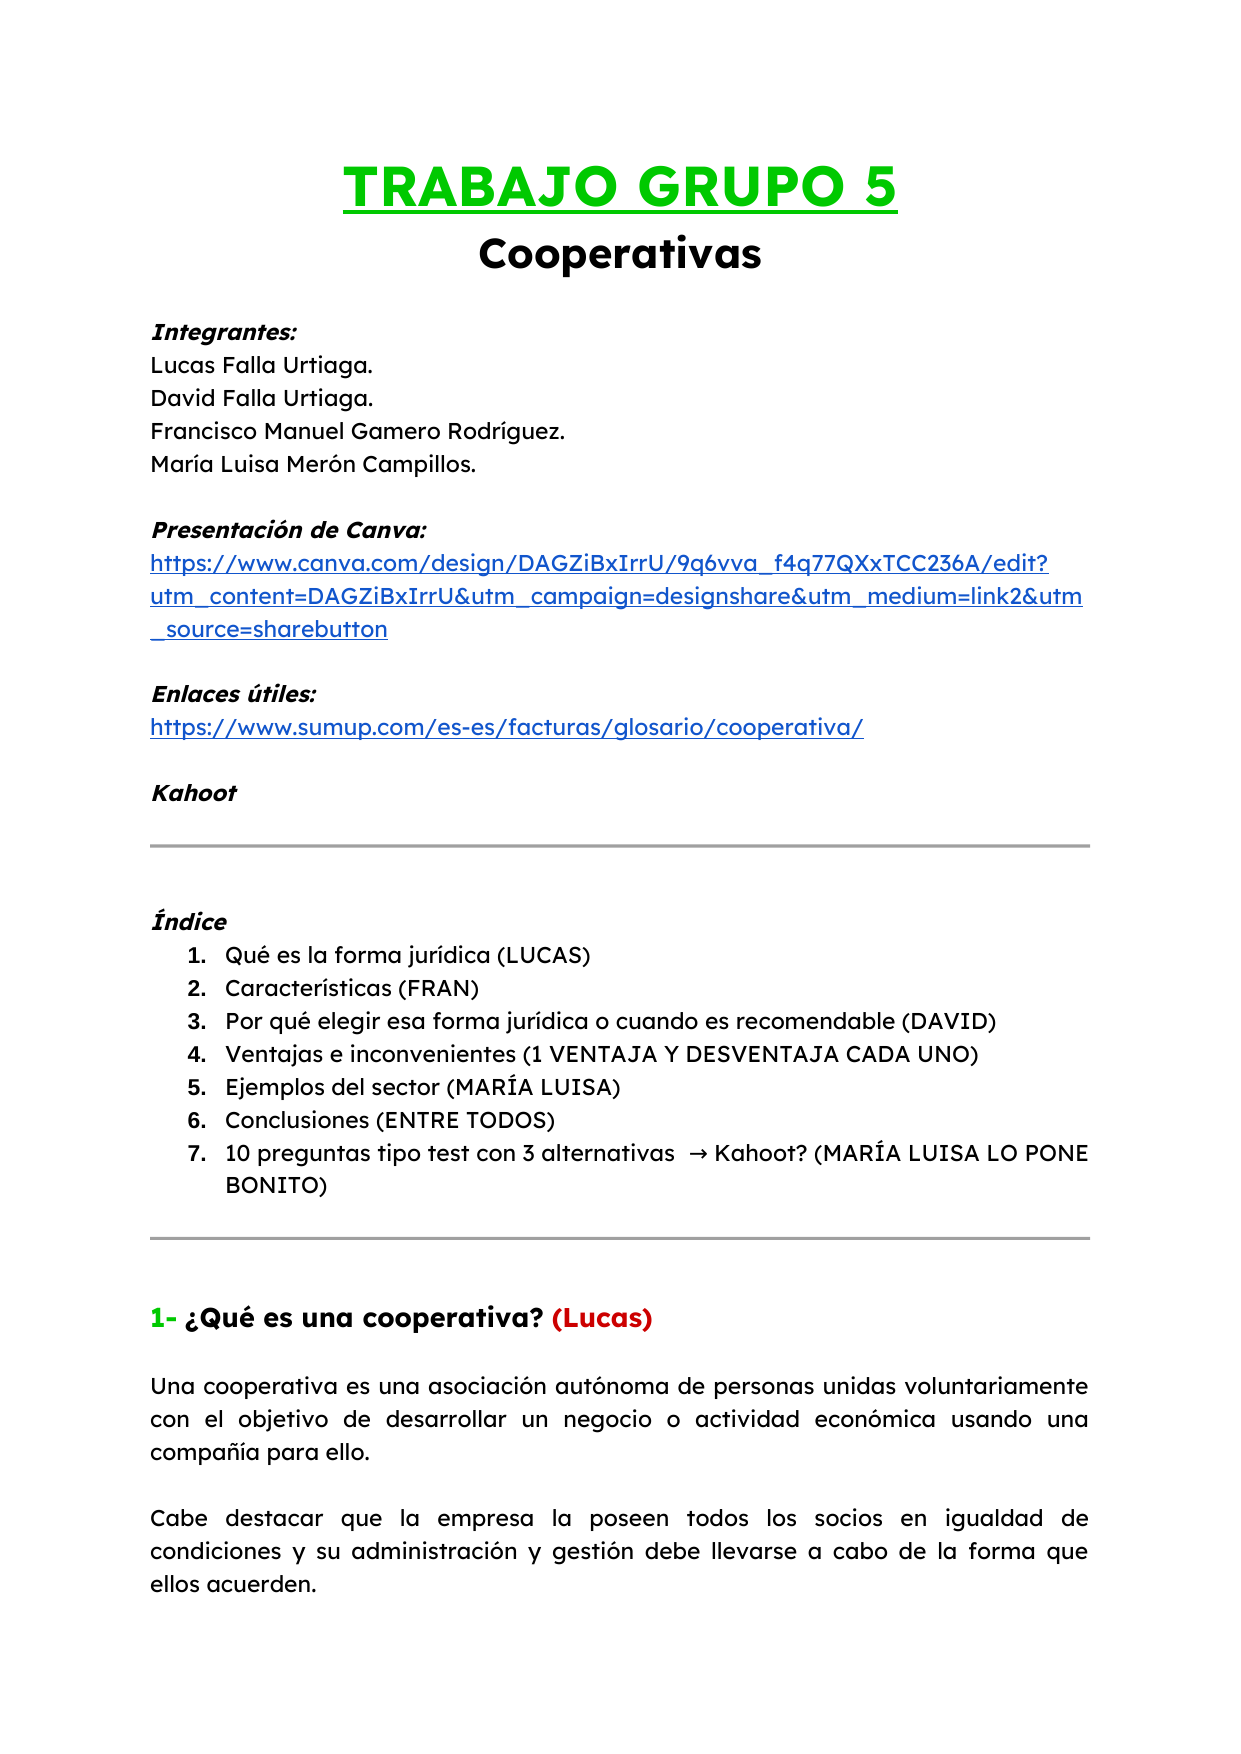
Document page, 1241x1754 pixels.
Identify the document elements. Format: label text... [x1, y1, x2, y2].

text Integrantes: [150, 318, 1090, 346]
text Presentación de Canva: https://www.canva.com/design/DAGZiBxIrrU/9q6vva_f4q77QXxTCC236A/edit?utm_content=DAGZiBxIrrU&utm_campaign=designshare&utm_medium=link2&utm_source=sharebutton [150, 515, 1090, 643]
text Francisco Manuel Gamero Rodríguez. [150, 417, 1090, 445]
text Índice [150, 908, 1090, 936]
text Enlaces útiles: [150, 680, 1090, 708]
text María Luisa Merón Campillos. [150, 449, 1090, 478]
text Kahoot [150, 779, 1090, 807]
title TRABAJO GRUPO 5 [150, 150, 1090, 220]
text Una cooperativa es una asociación autónoma de personas unidas voluntariamente con el objetivo de desarrollar un negocio o actividad económica usando una compañía para ello. [150, 1372, 1090, 1466]
list Características (FRAN) [187, 973, 1090, 1002]
text David Falla Urtiaga. [150, 384, 1090, 412]
list Qué es la forma jurídica (LUCAS) [187, 941, 1090, 969]
text Cabe destacar que la empresa la poseen todos los socios en igualdad de condiciones y su administración y gestión debe llevarse a cabo de la forma que ellos acuerden. [150, 1503, 1090, 1598]
text Lucas Falla Urtiaga. [150, 351, 1090, 379]
list Conclusiones (ENTRE TODOS) [187, 1105, 1090, 1134]
text 1- ¿Qué es una cooperativa? (Lucas) [150, 1300, 1090, 1334]
text https://www.sumup.com/es-es/facturas/glosario/cooperativa/ [150, 713, 1090, 741]
list 10 preguntas tipo test con 3 alternativas → Kahoot? (MARÍA LUISA LO PONE BONITO) [187, 1138, 1090, 1199]
list Ventajas e inconvenientes (1 VENTAJA Y DESVENTAJA CADA UNO) [187, 1039, 1090, 1068]
list Por qué elegir esa forma jurídica o cuando es recomendable (DAVID) [187, 1006, 1090, 1035]
title Cooperativas [150, 227, 1090, 279]
list Ejemplos del sector (MARÍA LUISA) [187, 1072, 1090, 1101]
